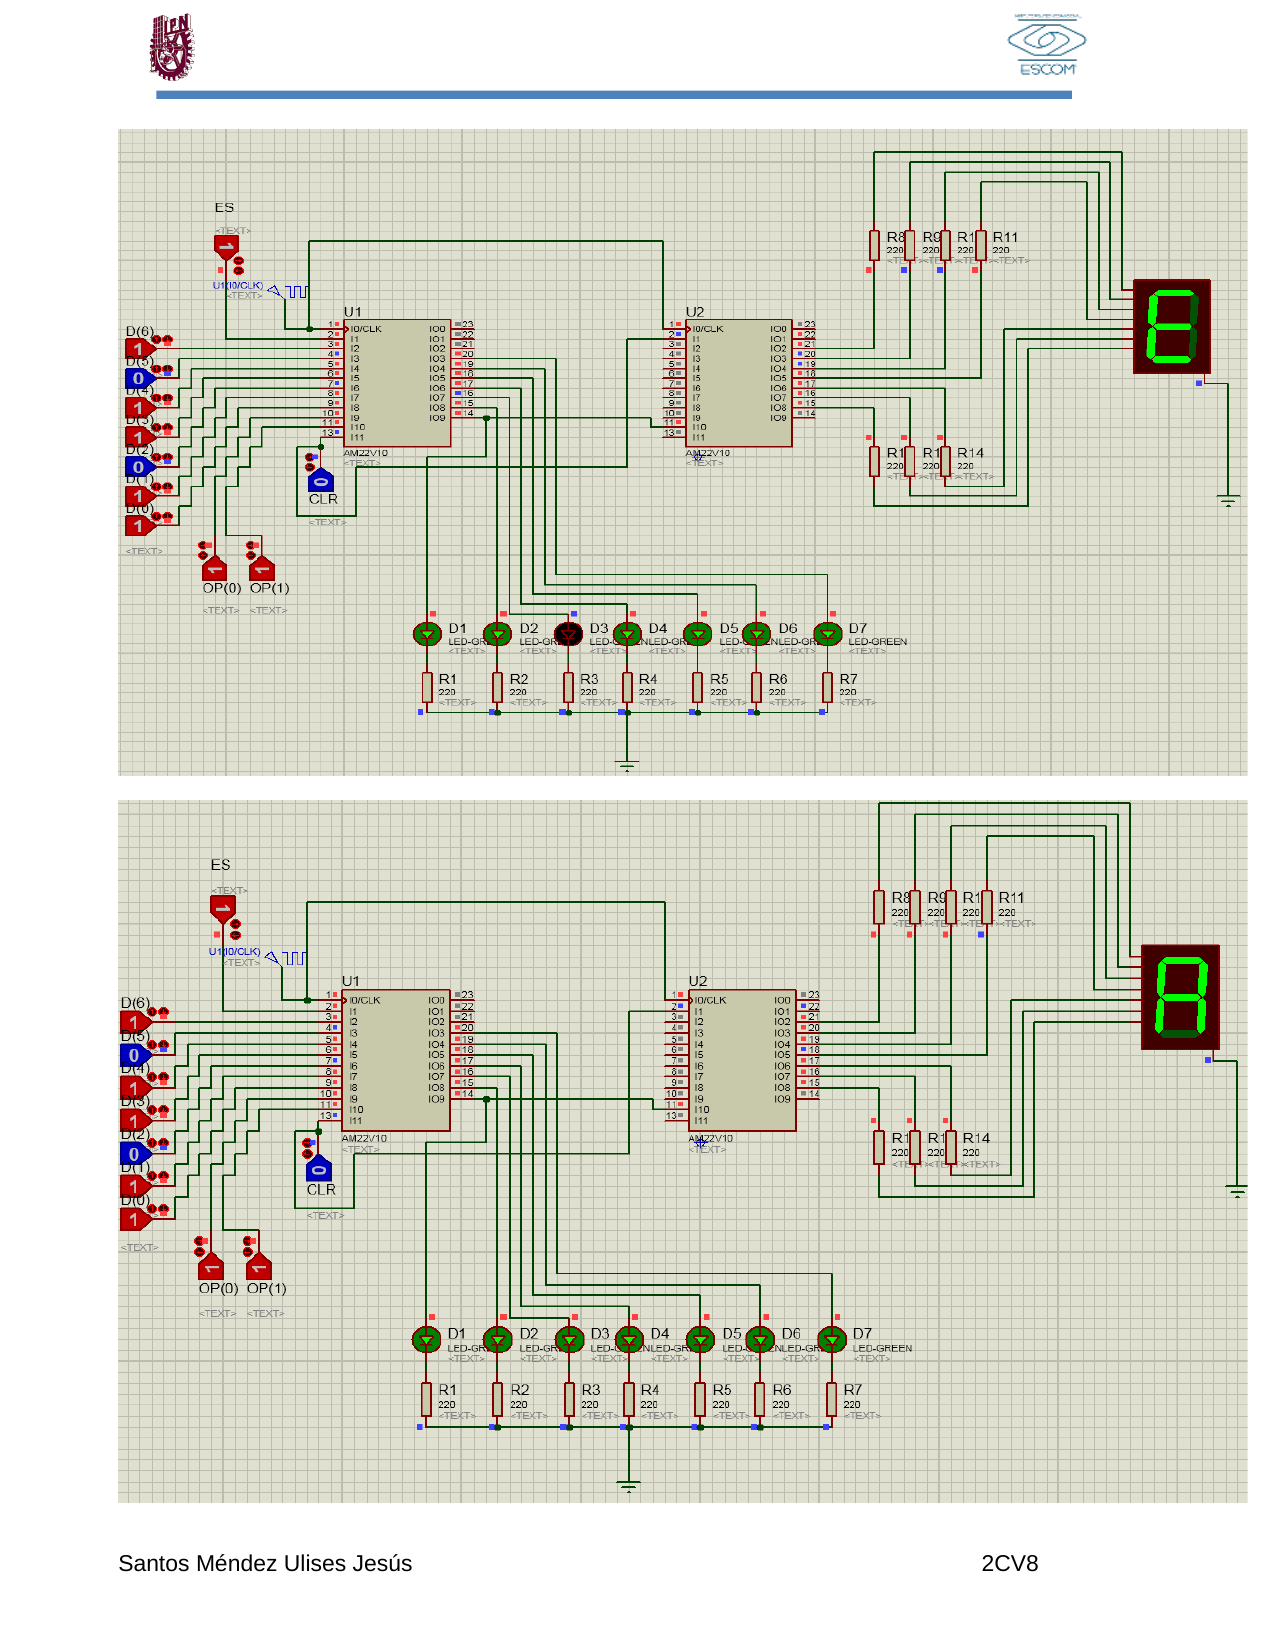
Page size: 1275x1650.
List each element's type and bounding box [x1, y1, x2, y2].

picture [118, 800, 1248, 1503]
picture [148, 12, 196, 82]
picture [118, 129, 1248, 776]
picture [1005, 12, 1088, 76]
